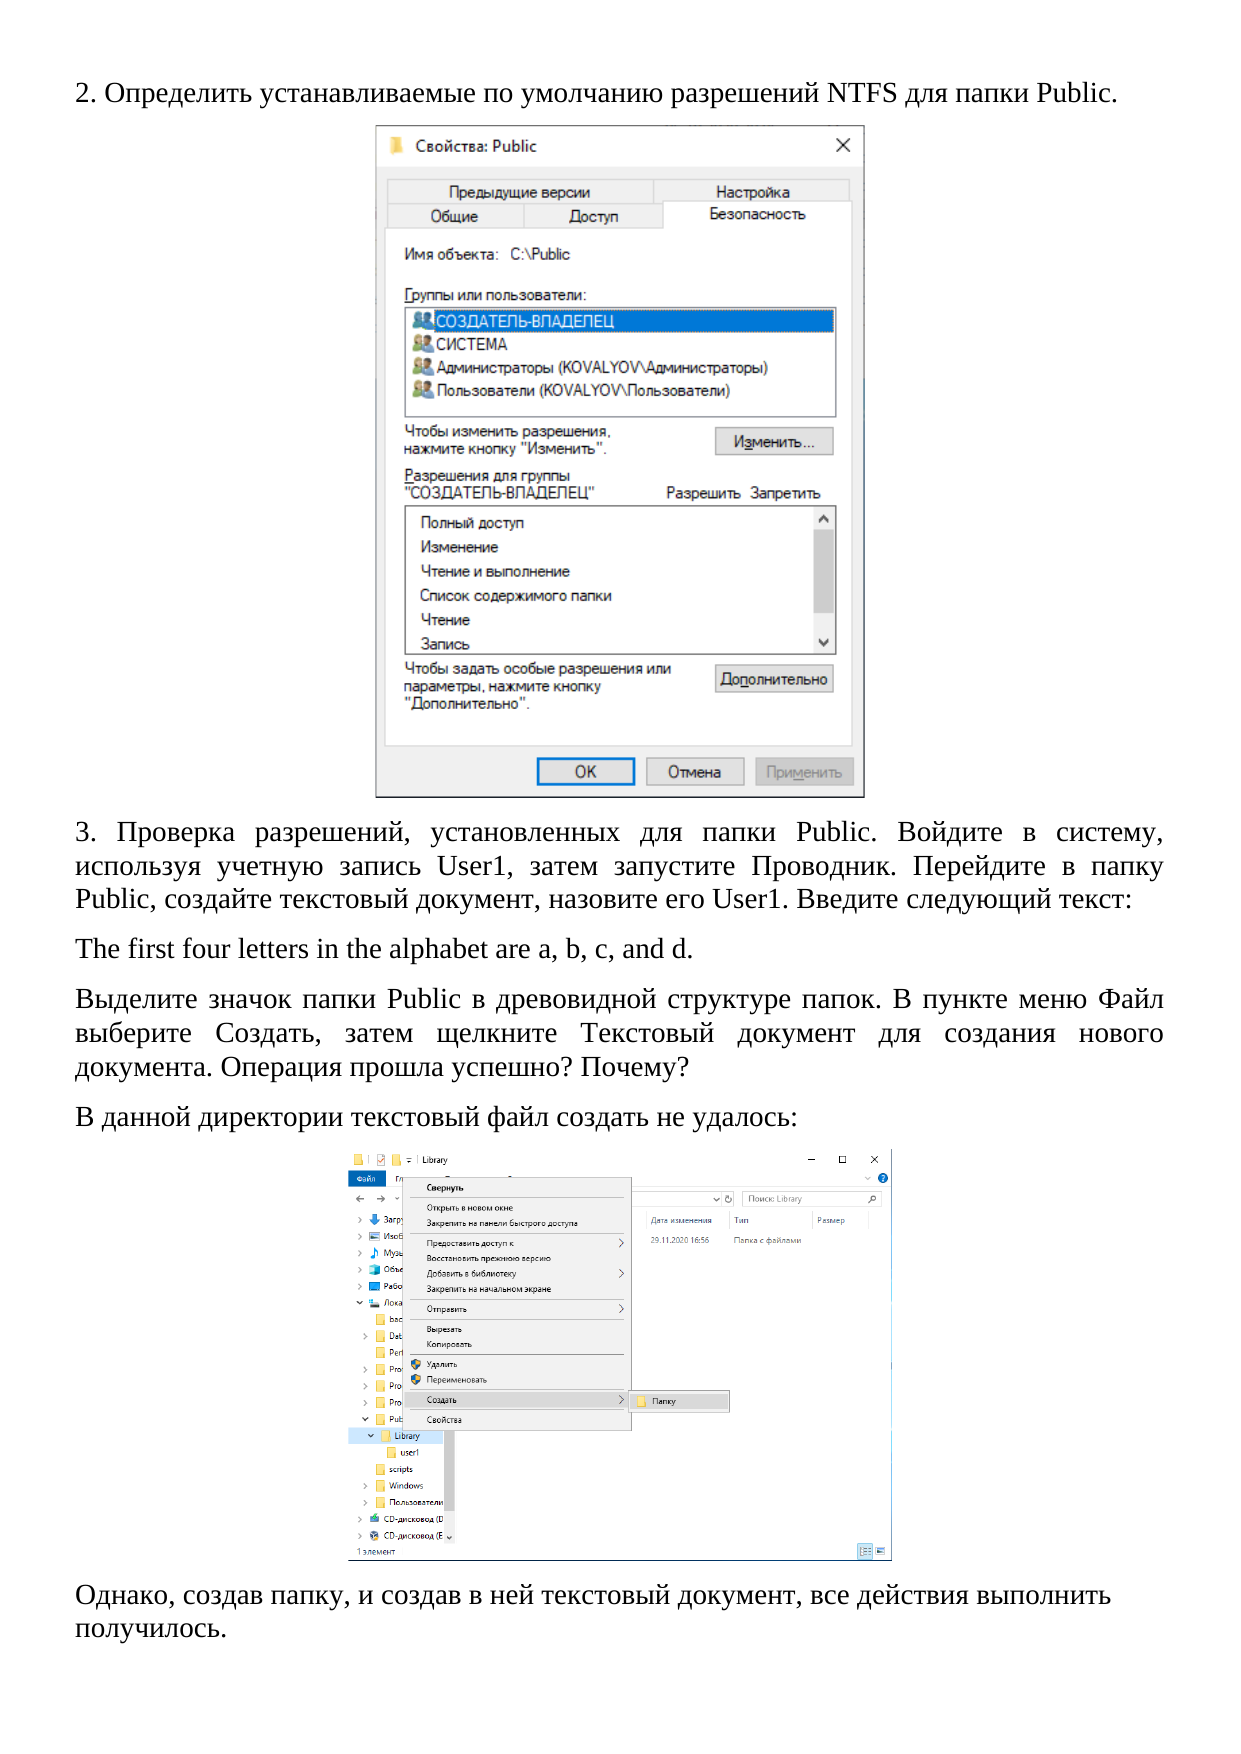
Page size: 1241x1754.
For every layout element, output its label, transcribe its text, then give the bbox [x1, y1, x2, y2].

text Однако, создав папку, и создав в ней текстовый документ, все действия выполнить получилось. [75, 1577, 1165, 1644]
text 2. Определить устанавливаемые по умолчанию разрешений NTFS для папки Public. [75, 75, 1165, 108]
text Выделите значок папки Public в древовидной структуре папок. В пункте меню Файл выберите Создать, затем щелкните Текстовый документ для создания нового документа. Операция прошла успешно? Почему? [75, 982, 1165, 1082]
text 3. Проверка разрешений, установленных для папки Public. Войдите в систему, используя учетную запись User1, затем запустите Проводник. Перейдите в папку Public, создайте текстовый документ, назовите его User1. Введите следующий текст: [75, 814, 1165, 915]
text The first four letters in the alphabet are a, b, c, and d. [75, 931, 1165, 965]
picture [375, 125, 865, 798]
picture [348, 1149, 892, 1561]
text В данной директории текстовый файл создать не удалось: [75, 1099, 1165, 1132]
